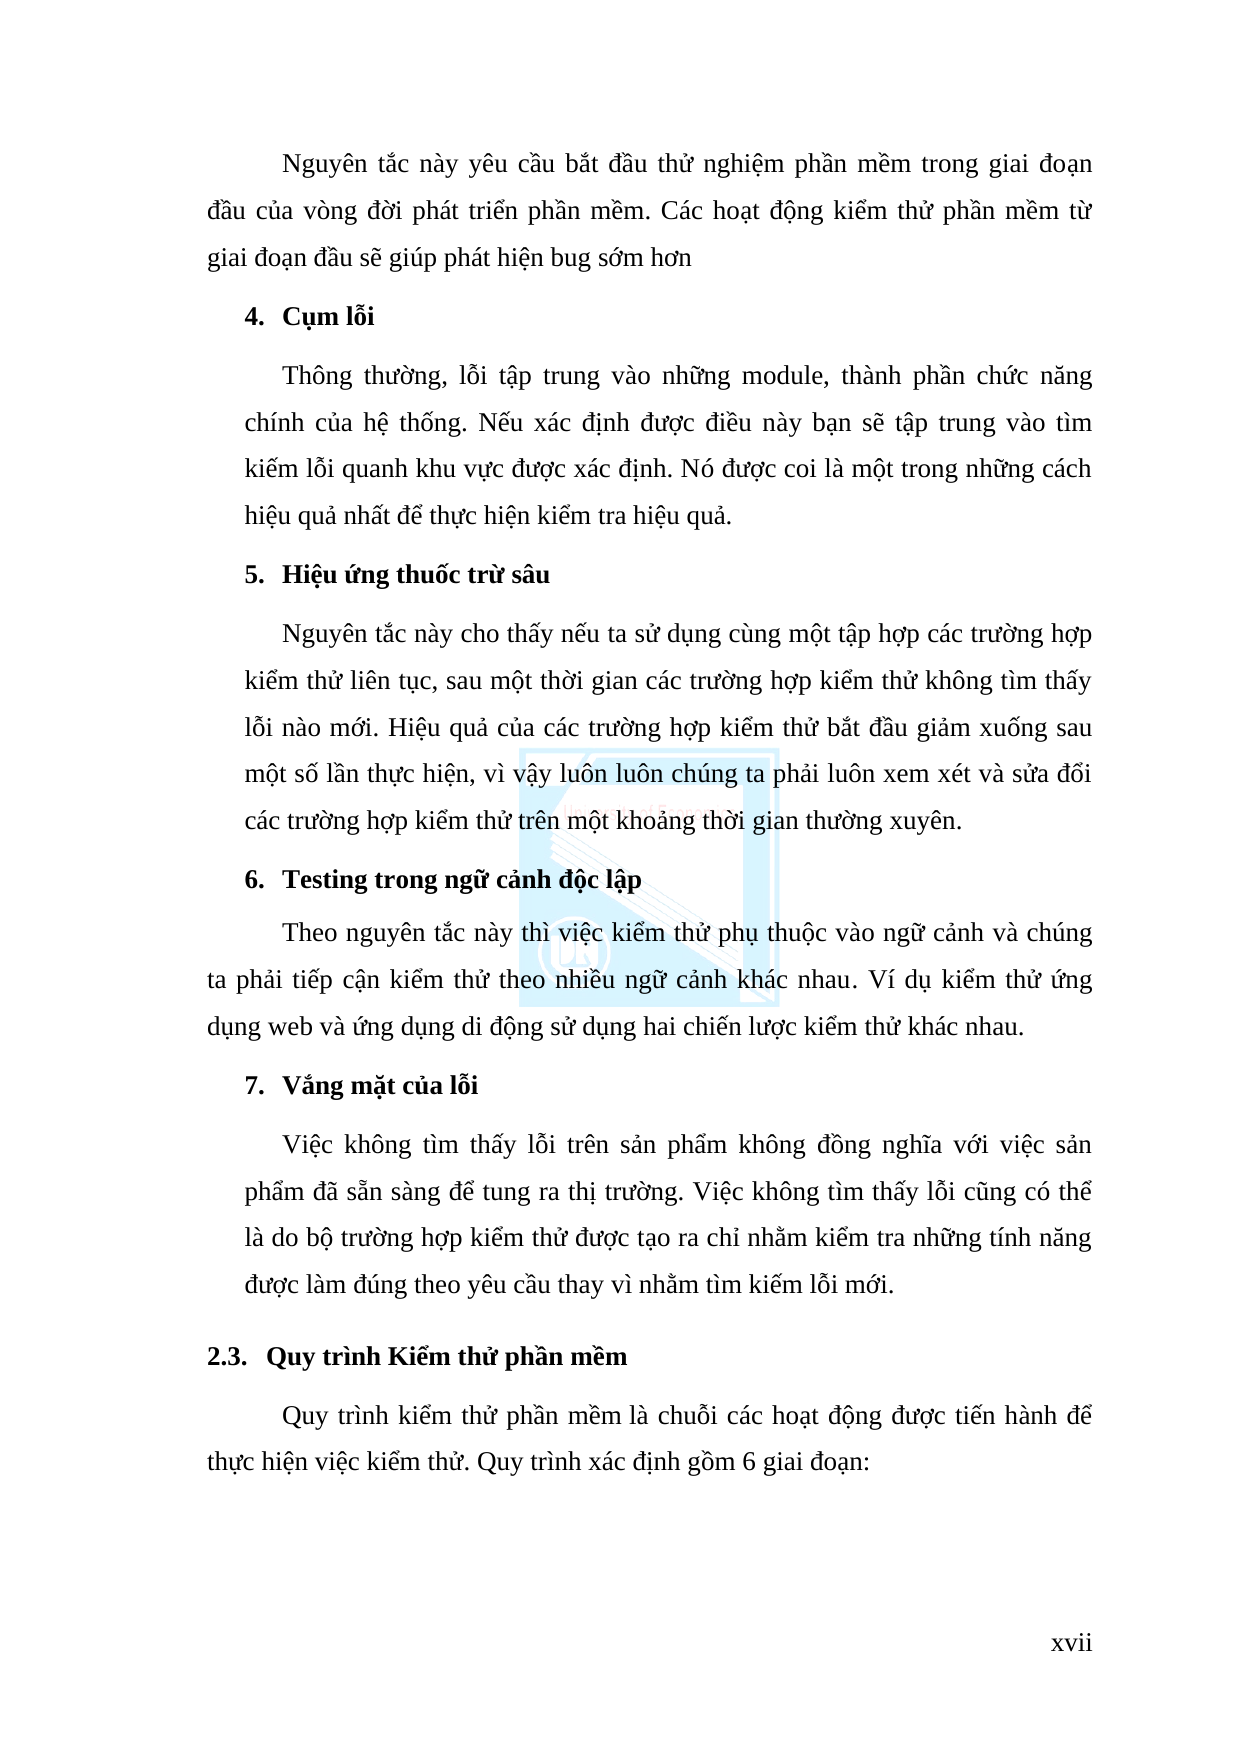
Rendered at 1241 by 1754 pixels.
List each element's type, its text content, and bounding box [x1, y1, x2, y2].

list Vắng mặt của lỗi [244, 1069, 1092, 1100]
list Cụm lỗi [244, 300, 1092, 331]
list Testing trong ngữ cảnh độc lập [244, 863, 1092, 894]
list Hiệu ứng thuốc trừ sâu [244, 558, 1092, 589]
subtitle Quy trình Kiểm thử phần mềm [207, 1340, 1092, 1371]
text Nguyên tắc này yêu cầu bắt đầu thử nghiệm phần mềm trong giai đoạn đầu của vòng đời phát triển phần mềm. Các hoạt động kiểm thử phần mềm từ giai đoạn đầu sẽ giúp phát hiện bug sớm hơn [207, 148, 1092, 272]
list Theo nguyên tắc này thì việc kiểm thử phụ thuộc vào ngữ cảnh và chúng ta phải tiếp cận kiểm thử theo nhiều ngữ cảnh khác nhau. Ví dụ kiểm thử ứng dụng web và ứng dụng di động sử dụng hai chiến lược kiểm thử khác nhau. [207, 916, 1092, 1041]
list Thông thường, lỗi tập trung vào những module, thành phần chức năng chính của hệ thống. Nếu xác định được điều này bạn sẽ tập trung vào tìm kiếm lỗi quanh khu vực được xác định. Nó được coi là một trong những cách hiệu quả nhất để thực hiện kiểm tra hiệu quả. [244, 359, 1092, 530]
list Nguyên tắc này cho thấy nếu ta sử dụng cùng một tập hợp các trường hợp kiểm thử liên tục, sau một thời gian các trường hợp kiểm thử không tìm thấy lỗi nào mới. Hiệu quả của các trường hợp kiểm thử bắt đầu giảm xuống sau một số lần thực hiện, vì vậy luôn luôn chúng ta phải luôn xem xét và sửa đổi các trường hợp kiểm thử trên một khoảng thời gian thường xuyên. [244, 618, 1092, 835]
text Quy trình kiểm thử phần mềm là chuỗi các hoạt động được tiến hành để thực hiện việc kiểm thử. Quy trình xác định gồm 6 giai đoạn: [207, 1399, 1092, 1477]
list Việc không tìm thấy lỗi trên sản phẩm không đồng nghĩa với việc sản phẩm đã sẵn sàng để tung ra thị trường. Việc không tìm thấy lỗi cũng có thể là do bộ trường hợp kiểm thử được tạo ra chỉ nhằm kiểm tra những tính năng được làm đúng theo yêu cầu thay vì nhằm tìm kiếm lỗi mới. [244, 1128, 1092, 1299]
